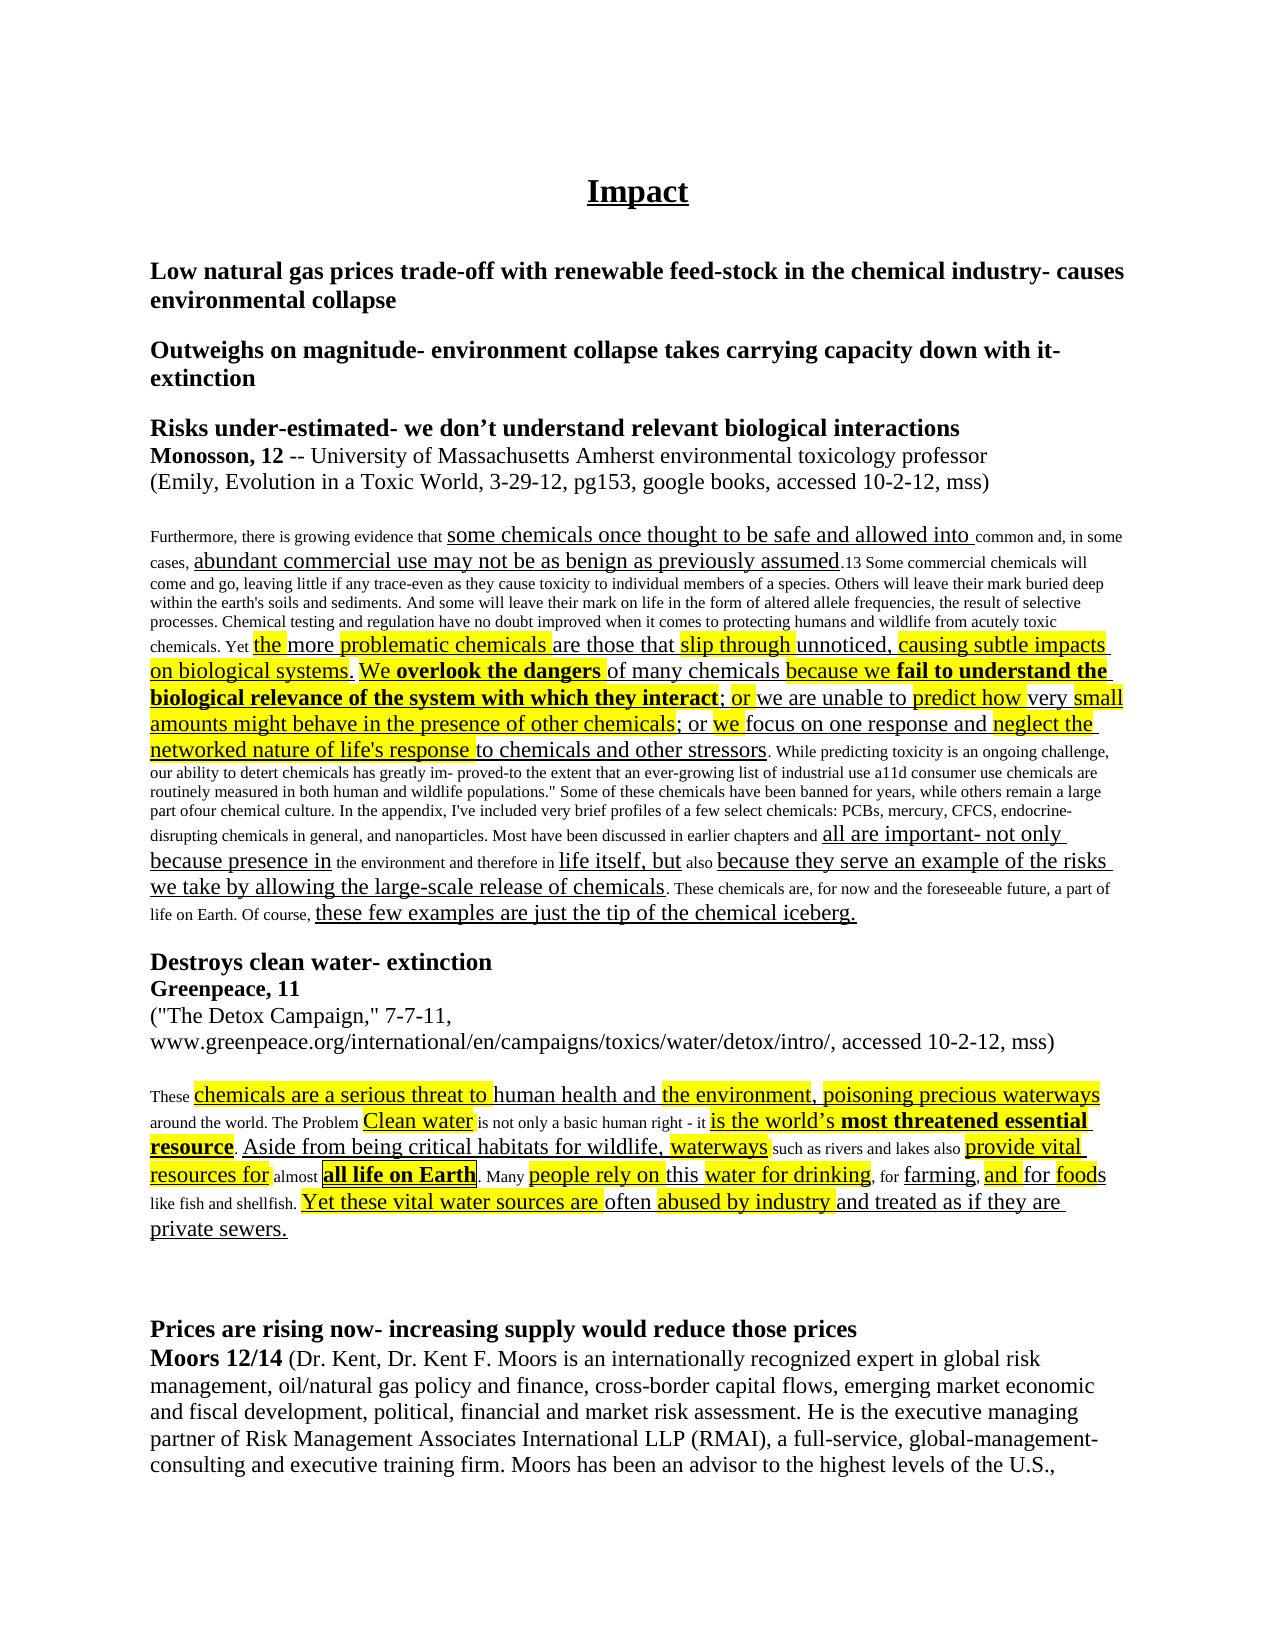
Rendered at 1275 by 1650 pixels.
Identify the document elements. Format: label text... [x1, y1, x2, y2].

text ("The Detox Campaign," 7-7-11, www.greenpeace.org/international/en/campaigns/toxics/water/detox/intro/, accessed 10-2-12, mss) [150, 1002, 1125, 1054]
text These chemicals are a serious threat to human health and the environment, poisoning precious waterways around the world. The Problem Clean water is not only a basic human right - it is the world’s most threatened essential resource. Aside from being critical habitats for wildlife, waterways such as rivers and lakes also provide vital resources for almost all life on Earth. Many people rely on this water for drinking, for farming, and for foods like fish and shellfish. Yet these vital water sources are often abused by industry and treated as if they are private sewers. [150, 1081, 1125, 1241]
text (Emily, Evolution in a Toxic World, 3-29-12, pg153, google books, accessed 10-2-12, mss) [150, 468, 1125, 494]
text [150, 1343, 1125, 1477]
subtitle Prices are rising now- increasing supply would reduce those prices [150, 1314, 1125, 1343]
subtitle Outweighs on magnitude- environment collapse takes carrying capacity down with it- extinction [150, 335, 1125, 392]
subtitle Low natural gas prices trade-off with renewable feed-stock in the chemical industry- causes environmental collapse [150, 256, 1125, 314]
text Monosson, 12 -- University of Massachusetts Amherst environmental toxicology professor [150, 442, 1125, 468]
text Furthermore, there is growing evidence that some chemicals once thought to be safe and allowed into common and, in some cases, abundant commercial use may not be as benign as previously assumed.13 Some commercial chemicals will come and go, leaving little if any trace-even as they cause toxicity to individual members of a species. Others will leave their mark buried deep within the earth's soils and sediments. And some will leave their mark on life in the form of altered allele frequencies, the result of selective processes. Chemical testing and regulation have no doubt improved when it comes to protecting humans and wildlife from acutely toxic chemicals. Yet the more problematic chemicals are those that slip through unnoticed, causing subtle impacts on biological systems. We overlook the dangers of many chemicals because we fail to understand the biological relevance of the system with which they interact; or we are unable to predict how very small amounts might behave in the presence of other chemicals; or we focus on one response and neglect the networked nature of life's response to chemicals and other stressors. While predicting toxicity is an ongoing challenge, our ability to detert chemicals has greatly im- proved-to the extent that an ever-growing list of industrial use a11d consumer use chemicals are routinely measured in both human and wildlife populations." Some of these chemicals have been banned for years, while others remain a large part ofour chemical culture. In the appendix, I've included very brief profiles of a few select chemicals: PCBs, mercury, CFCS, endocrine-disrupting chemicals in general, and nanoparticles. Most have been discussed in earlier chapters and all are important- not only because presence in the environment and therefore in life itself, but also because they serve an example of the risks we take by allowing the large-scale release of chemicals. These chemicals are, for now and the foreseeable future, a part of life on Earth. Of course, these few examples are just the tip of the chemical iceberg. [150, 521, 1125, 926]
subtitle Destroys clean water- extinction [150, 947, 1125, 975]
text Greenpeace, 11 [150, 975, 1125, 1002]
subtitle Risks under-estimated- we don’t understand relevant biological interactions [150, 413, 1125, 442]
subtitle Impact [150, 171, 1125, 209]
